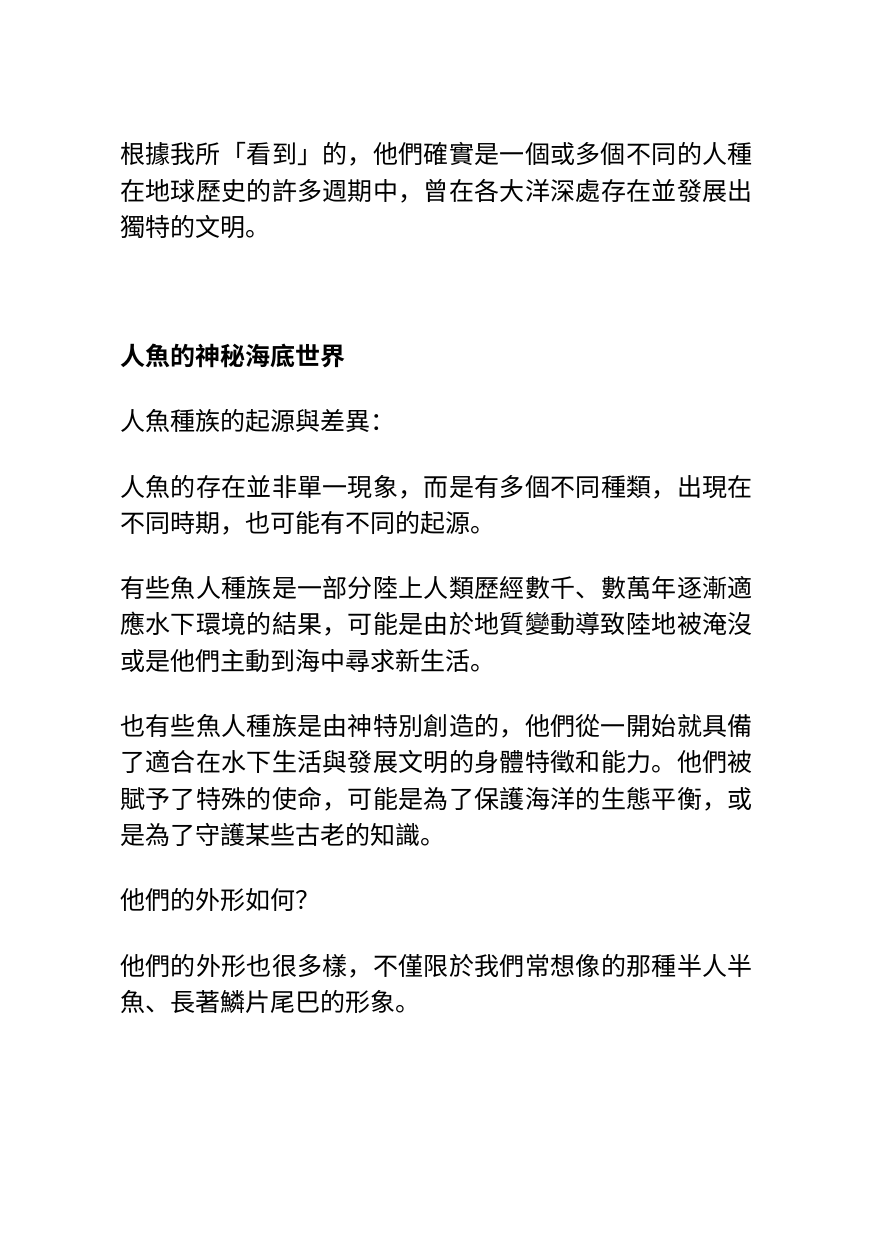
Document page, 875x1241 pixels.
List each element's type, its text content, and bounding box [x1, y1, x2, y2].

text 人魚的神秘海底世界 [120, 336, 754, 372]
text 他們的外形也很多樣，不僅限於我們常想像的那種半人半魚、長著鱗片尾巴的形象。 [120, 946, 754, 1019]
text 也有些魚人種族是由神特別創造的，他們從一開始就具備了適合在水下生活與發展文明的身體特徵和能力。他們被賦予了特殊的使命，可能是為了保護海洋的生態平衡，或是為了守護某些古老的知識。 [120, 707, 754, 852]
text 根據我所「看到」的，他們確實是一個或多個不同的人種，在地球歷史的許多週期中，曾在各大洋深處存在並發展出獨特的文明。 [120, 135, 754, 244]
list 人魚種族的起源與差異： [120, 402, 754, 438]
text 他們的外形如何？ [120, 881, 754, 917]
text 人魚的存在並非單一現象，而是有多個不同種類，出現在不同時期，也可能有不同的起源。 [120, 467, 754, 539]
text 有些魚人種族是一部分陸上人類歷經數千、數萬年逐漸適應水下環境的結果，可能是由於地質變動導致陸地被淹沒，或是他們主動到海中尋求新生活。 [120, 569, 754, 677]
